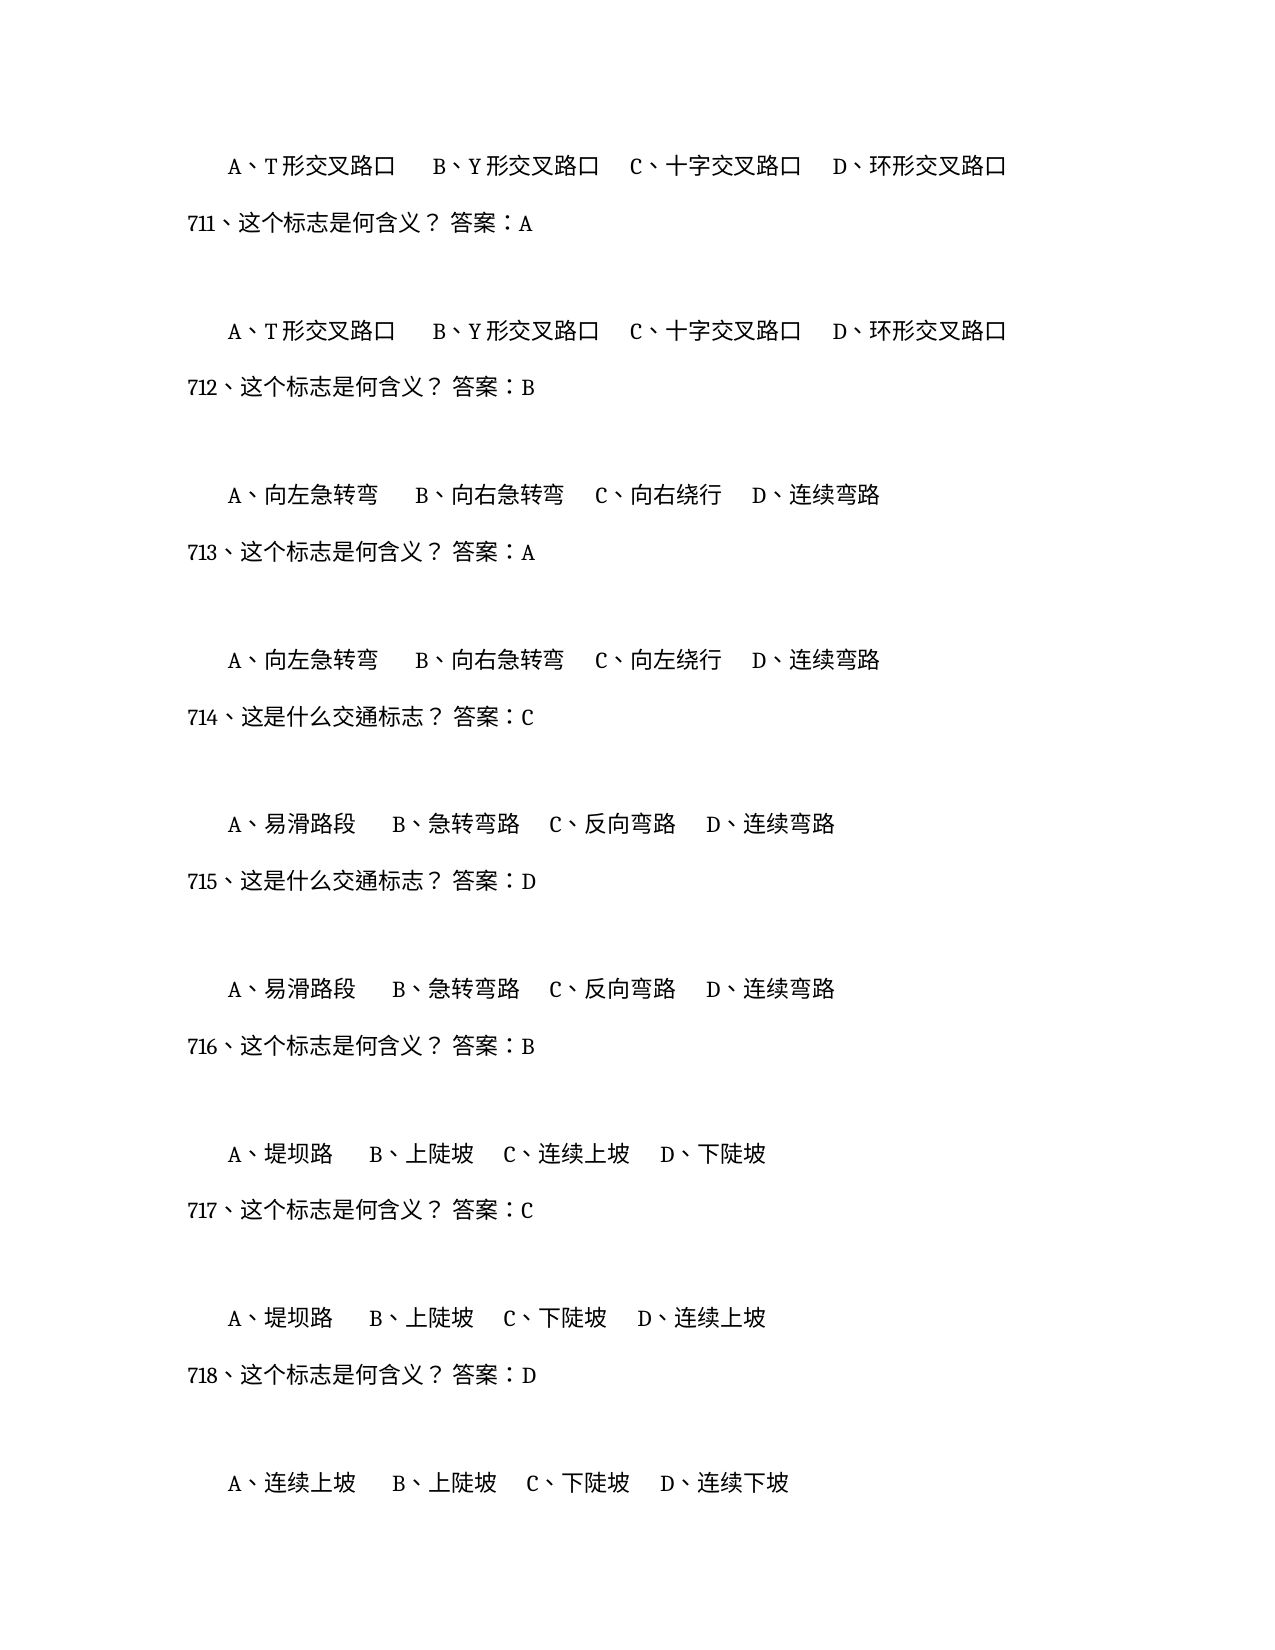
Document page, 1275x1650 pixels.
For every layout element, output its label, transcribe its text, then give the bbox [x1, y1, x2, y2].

text A、堤坝路 B、上陡坡 C、下陡坡 D、连续上坡 [187, 1302, 1087, 1333]
text 711、这个标志是何含义？ 答案：A [187, 207, 1087, 238]
text A、易滑路段 B、急转弯路 C、反向弯路 D、连续弯路 [187, 808, 1087, 839]
text 714、这是什么交通标志？ 答案：C [187, 701, 1087, 732]
text A、堤坝路 B、上陡坡 C、连续上坡 D、下陡坡 [187, 1137, 1087, 1169]
text 718、这个标志是何含义？ 答案：D [187, 1359, 1087, 1390]
text 713、这个标志是何含义？ 答案：A [187, 536, 1087, 567]
text A、T形交叉路口 B、Y形交叉路口 C、十字交叉路口 D、环形交叉路口 [187, 314, 1087, 346]
text 715、这是什么交通标志？ 答案：D [187, 865, 1087, 896]
text 716、这个标志是何含义？ 答案：B [187, 1030, 1087, 1061]
text A、向左急转弯 B、向右急转弯 C、向左绕行 D、连续弯路 [187, 644, 1087, 675]
text A、向左急转弯 B、向右急转弯 C、向右绕行 D、连续弯路 [187, 479, 1087, 510]
text A、连续上坡 B、上陡坡 C、下陡坡 D、连续下坡 [187, 1467, 1087, 1498]
text A、T形交叉路口 B、Y形交叉路口 C、十字交叉路口 D、环形交叉路口 [187, 150, 1087, 181]
text A、易滑路段 B、急转弯路 C、反向弯路 D、连续弯路 [187, 973, 1087, 1004]
text 717、这个标志是何含义？ 答案：C [187, 1194, 1087, 1226]
text 712、这个标志是何含义？ 答案：B [187, 371, 1087, 403]
